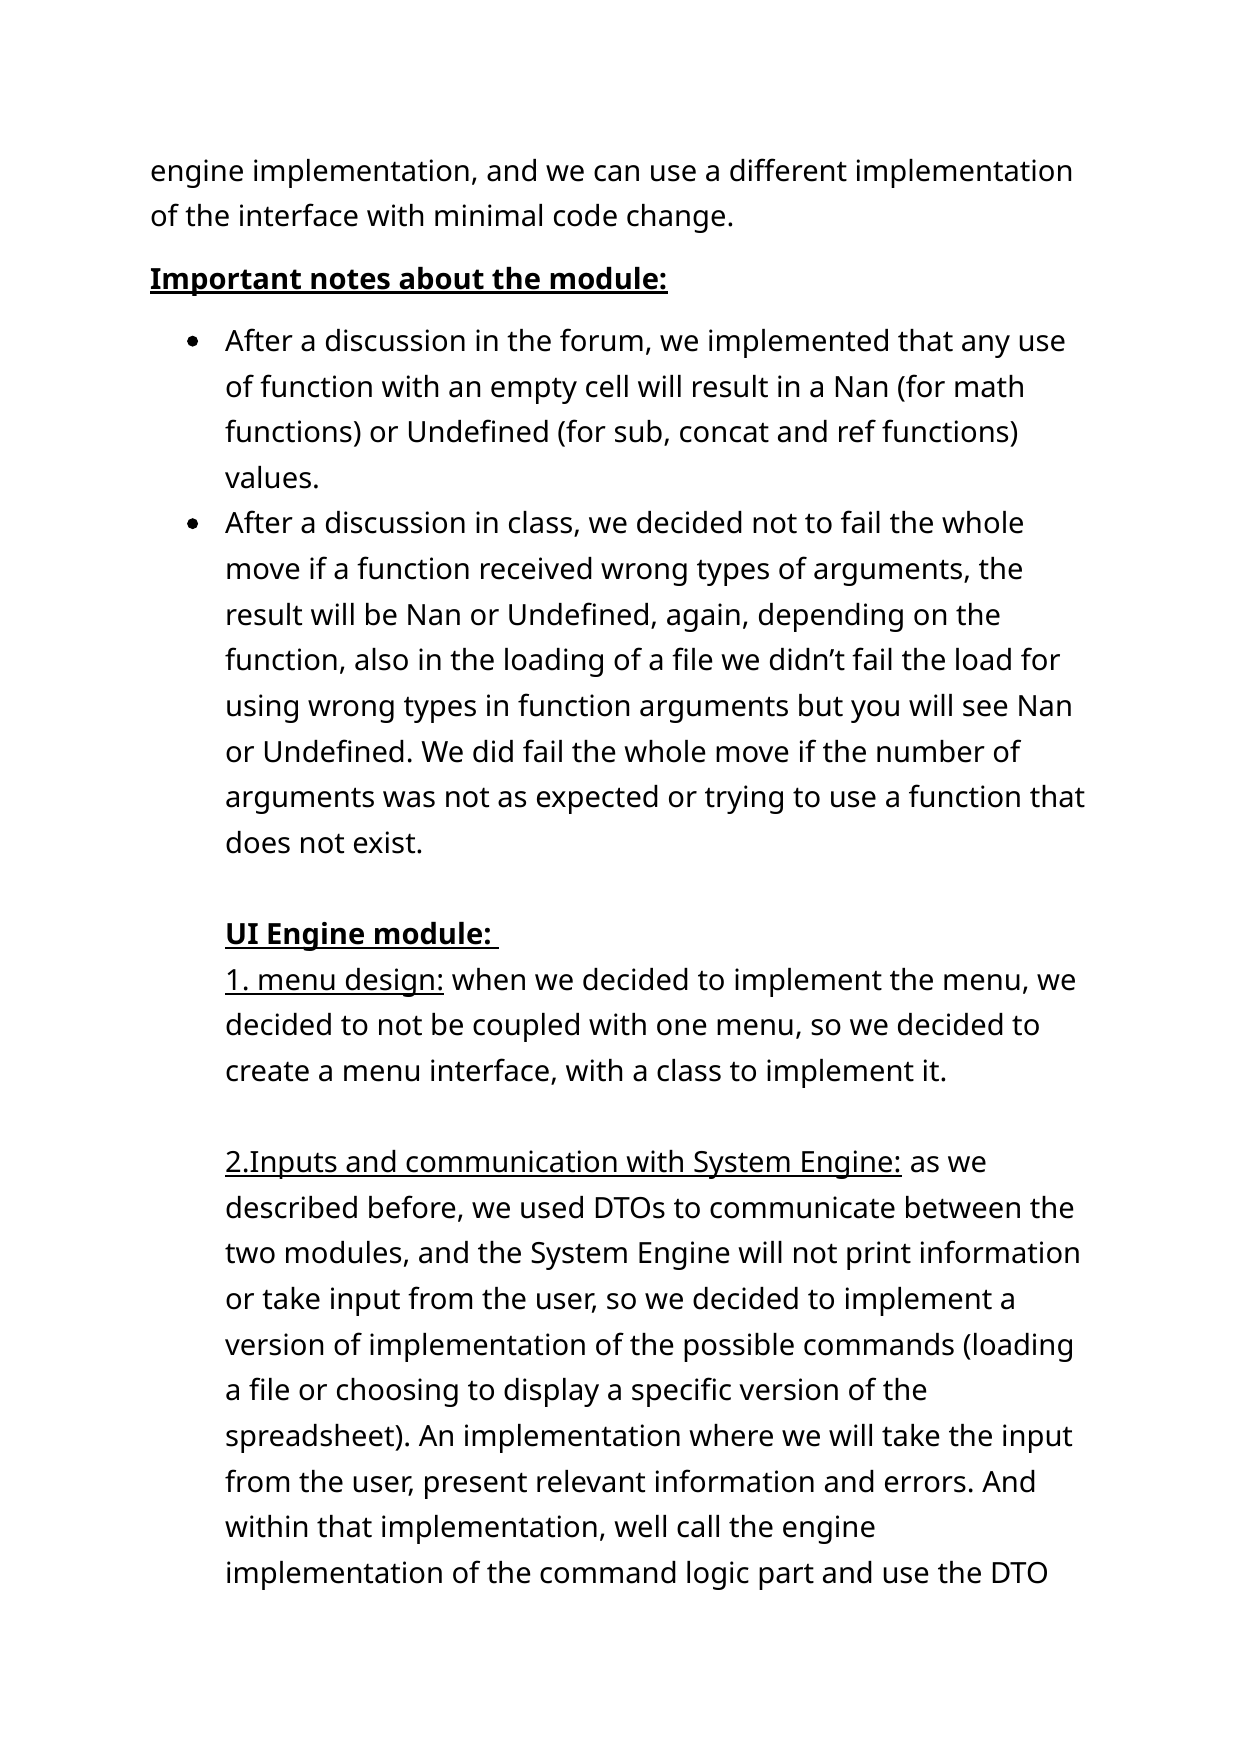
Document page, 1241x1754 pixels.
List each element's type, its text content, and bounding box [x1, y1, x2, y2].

list After a discussion in class, we decided not to fail the whole move if a function received wrong types of arguments, the result will be Nan or Undefined, again, depending on the function, also in the loading of a file we didn’t fail the load for using wrong types in function arguments but you will see Nan or Undefined. We did fail the whole move if the number of arguments was not as expected or trying to use a function that does not exist. [187, 503, 1090, 862]
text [150, 150, 1090, 235]
list After a discussion in the forum, we implemented that any use of function with an empty cell will result in a Nan (for math functions) or Undefined (for sub, concat and ref functions) values. [187, 320, 1090, 497]
list 1. menu design: when we decided to implement the menu, we decided to not be coupled with one menu, so we decided to create a menu interface, with a class to implement it. [225, 959, 1090, 1090]
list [225, 1141, 1090, 1592]
list UI Engine module: [225, 913, 1090, 953]
text Important notes about the module: [150, 258, 1090, 298]
